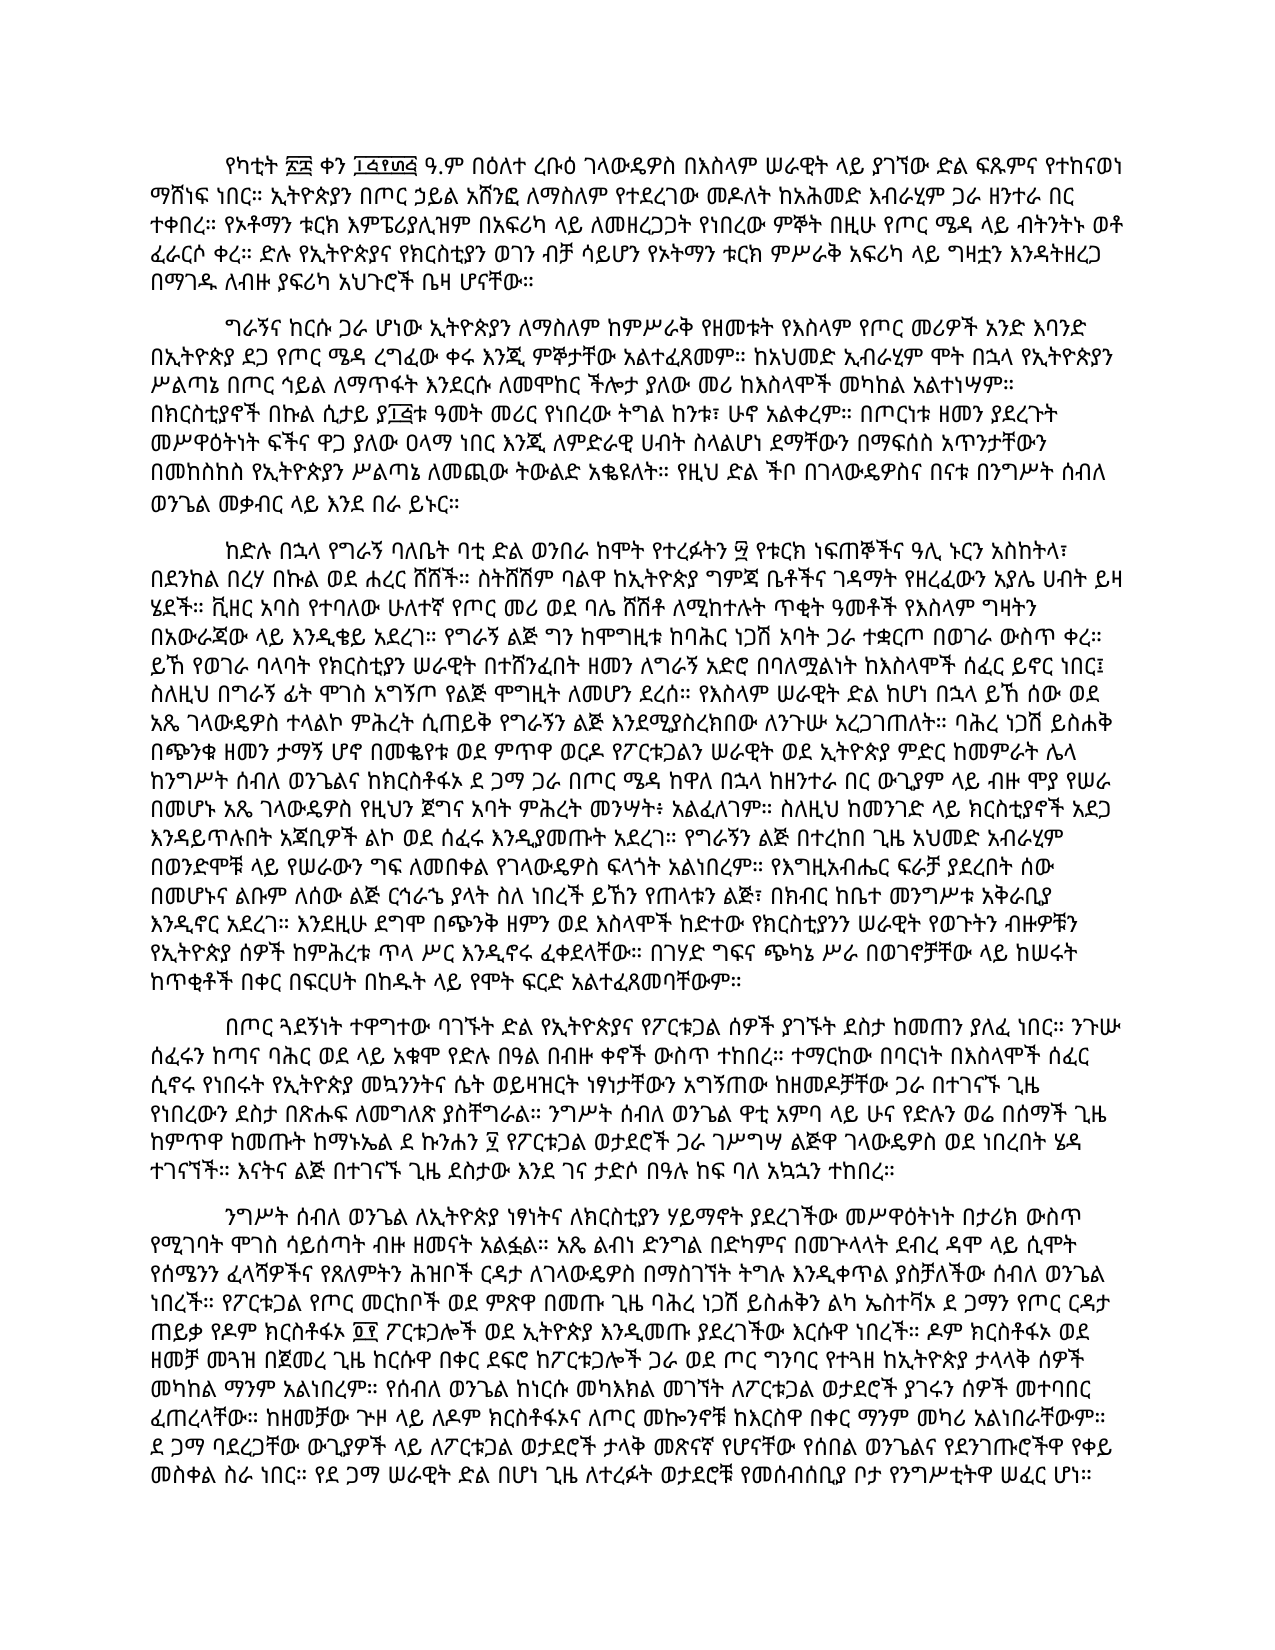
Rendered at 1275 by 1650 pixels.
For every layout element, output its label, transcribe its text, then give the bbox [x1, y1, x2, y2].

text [150, 1204, 1125, 1489]
text ከድሉ በኋላ የግራኝ ባለቤት ባቲ ድል ወንበራ ከሞት የተረፉትን ፵ የቱርክ ነፍጠኞችና ዓሊ ኑርን አስከትላ፣ በደንከል በረሃ በኩል ወደ ሐረር ሸሸች። ስትሸሽም ባልዋ ከኢትዮጵያ ግምጃ ቤቶችና ገዳማት የዘረፈውን አያሌ ሀብት ይዛ ሄደች። ቪዘር አባስ የተባለው ሁለተኛ የጦር መሪ ወደ ባሌ ሸሽቶ ለሚከተሉት ጥቂት ዓመቶች የእስላም ግዛትን በአውራጃው ላይ እንዲቄይ አደረገ። የግራኝ ልጅ ግን ከሞግዚቱ ከባሕር ነጋሽ አባት ጋራ ተቋርጦ በወገራ ውስጥ ቀረ። ይኸ የወገራ ባላባት የክርስቲያን ሠራዊት በተሸንፈበት ዘመን ለግራኝ አድሮ በባለሟልነት ከእስላሞች ሰፈር ይኖር ነበር፤ ስለዚህ በግራኝ ፊት ሞገስ አግኝጦ የልጅ ሞግዚት ለመሆን ደረሰ። የእስላም ሠራዊት ድል ከሆነ በኋላ ይኸ ሰው ወደ አጼ ገላውዴዎስ ተላልኮ ምሕረት ሲጠይቅ የግራኝን ልጅ እንደሚያስረክበው ለንጉሡ አረጋገጠለት። ባሕረ ነጋሽ ይስሐቅ በጭንቁ ዘመን ታማኝ ሆኖ በመቈየቱ ወደ ምጥዋ ወርዶ የፖርቱጋልን ሠራዊት ወደ ኢትዮጵያ ምድር ከመምራት ሌላ ከንግሥት ሰብለ ወንጌልና ከክርስቶፋኦ ደ ጋማ ጋራ በጦር ሜዳ ከዋለ በኋላ ከዘንተራ በር ውጊያም ላይ ብዙ ሞያ የሠራ በመሆኑ አጼ ገላውዴዎስ የዚህን ጀግና አባት ምሕረት መንሣት፥ አልፈለገም። ስለዚህ ከመንገድ ላይ ክርስቲያኖች አደጋ እንዳይጥሉበት አጃቢዎች ልኮ ወደ ሰፈሩ እንዲያመጡት አደረገ። የግራኝን ልጅ በተረከበ ጊዜ አህመድ አብራሂም በወንድሞቹ ላይ የሠራውን ግፍ ለመበቀል የገላውዴዎስ ፍላጎት አልነበረም። የእግዚአብሔር ፍራቻ ያደረበት ሰው በመሆኑና ልቡም ለሰው ልጅ ርኅራኄ ያላት ስለ ነበረች ይኸን የጠላቱን ልጅ፣ በክብር ከቤተ መንግሥቱ አቅራቢያ እንዲኖር አደረገ። እንደዚሁ ደግሞ በጭንቅ ዘምን ወደ እስላሞች ከድተው የክርስቲያንን ሠራዊት የወጉትን ብዙዎቹን የኢትዮጵያ ሰዎች ከምሕረቱ ጥላ ሥር እንዲኖሩ ፈቀደላቸው። በገሃድ ግፍና ጭካኔ ሥራ በወገኖቻቸው ላይ ከሠሩት ከጥቂቶች በቀር በፍርሀት በከዱት ላይ የሞት ፍርድ አልተፈጸመባቸውም። [150, 538, 1125, 996]
text በጦር ጓደኝነት ተዋግተው ባገኙት ድል የኢትዮጵያና የፖርቱጋል ሰዎች ያገኙት ደስታ ከመጠን ያለፈ ነበር። ንጉሡ ሰፈሩን ከጣና ባሕር ወደ ላይ አቁሞ የድሉ በዓል በብዙ ቀኖች ውስጥ ተከበረ። ተማርከው በባርነት በእስላሞች ሰፈር ሲኖሩ የነበሩት የኢትዮጵያ መኳንንትና ሴት ወይዛዝርት ነፃነታቸውን አግኝጠው ከዘመዶቻቸው ጋራ በተገናኙ ጊዜ የነበረውን ደስታ በጽሑፍ ለመግለጽ ያስቸግራል። ንግሥት ሰብለ ወንጌል ዋቲ አምባ ላይ ሁና የድሉን ወሬ በሰማች ጊዜ ከምጥዋ ከመጡት ከማኑኤል ደ ኩንሐን ፶ የፖርቱጋል ወታደሮች ጋራ ገሥግሣ ልጅዋ ገላውዴዎስ ወደ ነበረበት ሄዳ ተገናኘች። እናትና ልጅ በተገናኙ ጊዜ ደስታው እንደ ገና ታድሶ በዓሉ ከፍ ባለ አኳኋን ተከበረ። [150, 1014, 1125, 1185]
text የካቲት ፳፰ ቀን ፲፭፻፴፭ ዓ.ም በዕለተ ረቡዕ ገላውዴዎስ በእስላም ሠራዊት ላይ ያገኘው ድል ፍጹምና የተከናወነ ማሸነፍ ነበር። ኢትዮጵያን በጦር ኃይል አሸንፎ ለማስለም የተደረገው መዶለት ከአሕመድ እብራሂም ጋራ ዘንተራ በር ተቀበረ። የኦቶማን ቱርክ እምፔሪያሊዝም በአፍሪካ ላይ ለመዘረጋጋት የነበረው ምኞት በዚሁ የጦር ሜዳ ላይ ብትንትኑ ወቶ ፈራርሶ ቀረ። ድሉ የኢትዮጵያና የክርስቲያን ወገን ብቻ ሳይሆን የኦትማን ቱርክ ምሥራቅ አፍሪካ ላይ ግዛቷን እንዳትዘረጋ በማገዱ ለብዙ ያፍሪካ አህጉሮች ቤዛ ሆናቸው። [150, 150, 1125, 296]
text ግራኝና ከርሱ ጋራ ሆነው ኢትዮጵያን ለማስለም ከምሥራቅ የዘመቱት የእስላም የጦር መሪዎች አንድ እባንድ በኢትዮጵያ ደጋ የጦር ሜዳ ረግፈው ቀሩ እንጂ ምኞታቸው አልተፈጸመም። ከአህመድ ኢብራሂም ሞት በኋላ የኢትዮጵያን ሥልጣኔ በጦር ኅይል ለማጥፋት እንደርሱ ለመሞከር ችሎታ ያለው መሪ ከእስላሞች መካከል አልተነሣም። በክርስቲያኖች በኩል ሲታይ ያ፲፭ቱ ዓመት መሪር የነበረው ትግል ከንቱ፣ ሁኖ አልቀረም። በጦርነቱ ዘመን ያደረጉት መሥዋዕትነት ፍችና ዋጋ ያለው ዐላማ ነበር እንጂ ለምድራዊ ሀብት ስላልሆነ ደማቸውን በማፍሰስ አጥንታቸውን በመከስከስ የኢትዮጵያን ሥልጣኔ ለመጪው ትውልድ አቈዩለት። የዚህ ድል ችቦ በገላውዴዎስና በናቱ በንግሥት ሰብለ ወንጌል መቃብር ላይ እንደ በራ ይኑር። [150, 315, 1125, 519]
